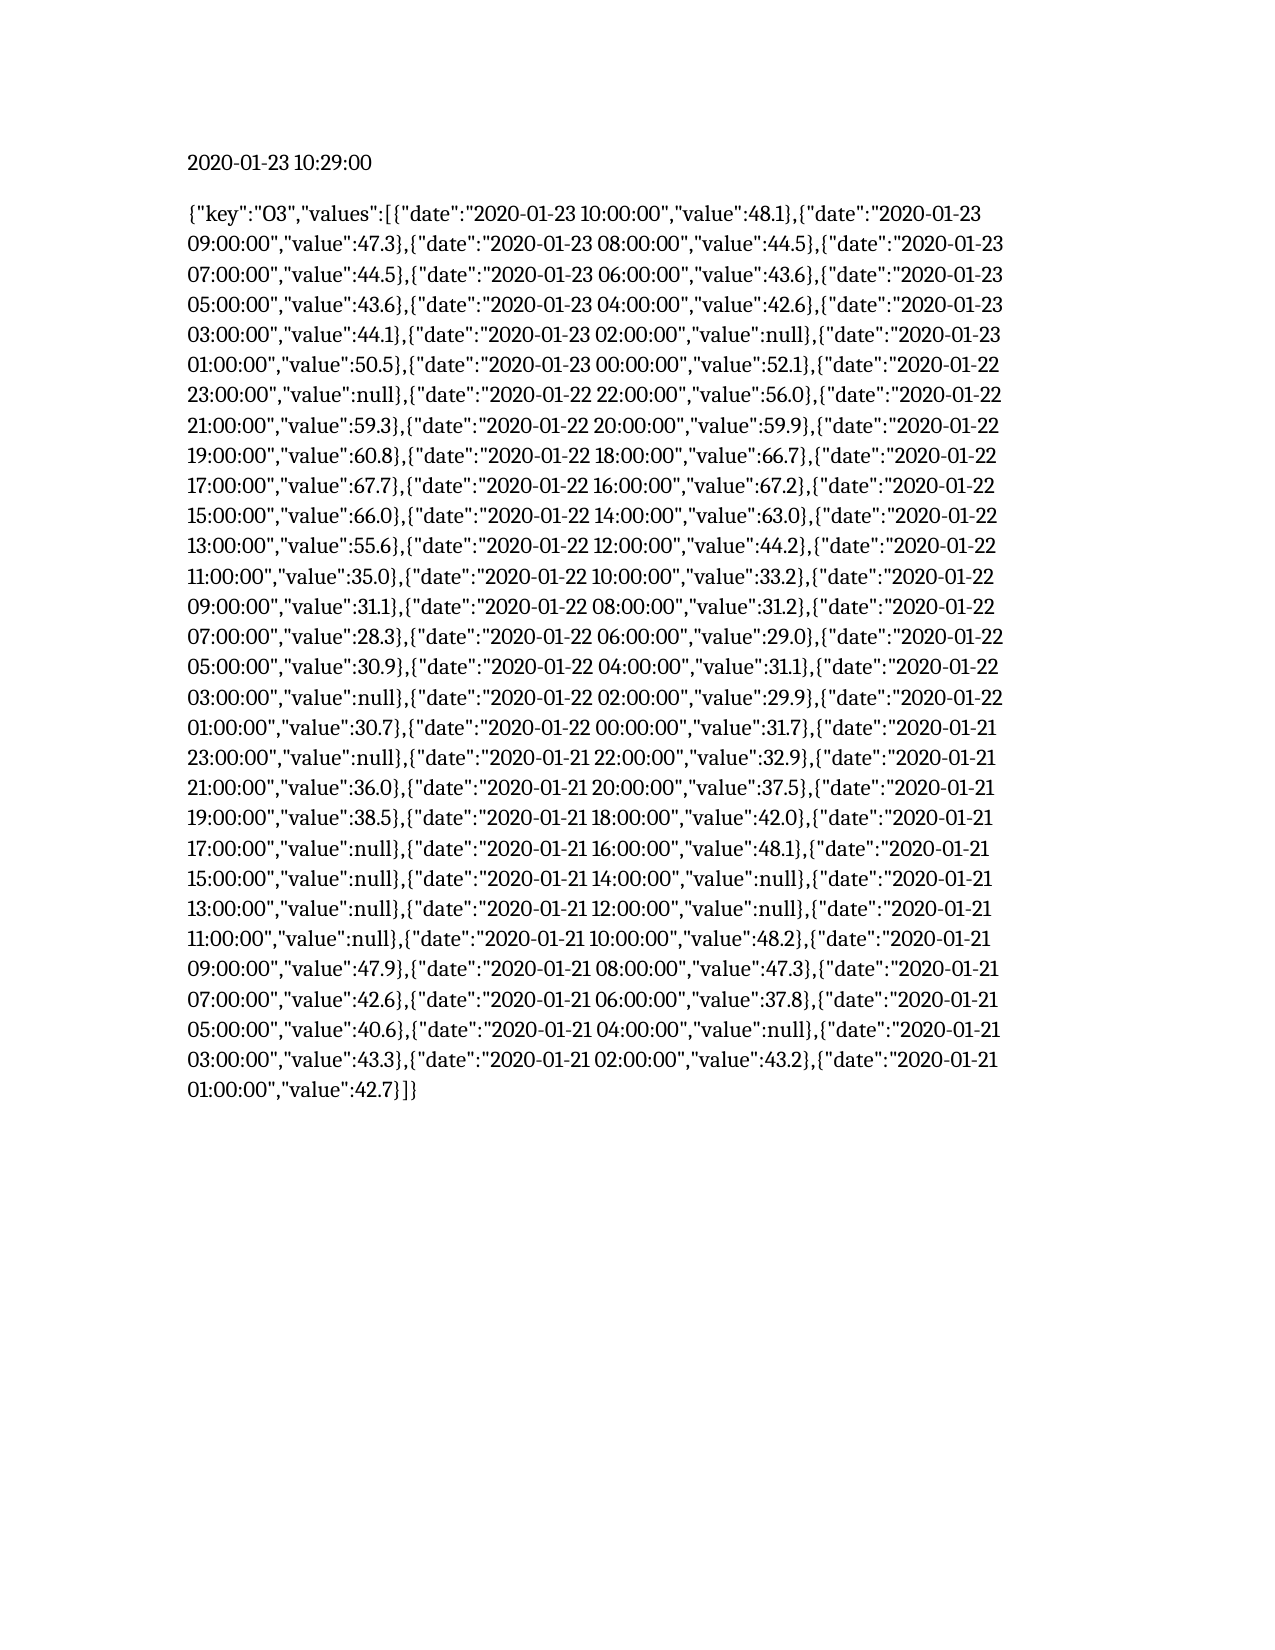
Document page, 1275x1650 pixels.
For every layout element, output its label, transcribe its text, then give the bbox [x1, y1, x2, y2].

text 2020-01-23 10:29:00 [187, 150, 1087, 176]
text {"key":"O3","values":[{"date":"2020-01-23 10:00:00","value":48.1},{"date":"2020-01-23 09:00:00","value":47.3},{"date":"2020-01-23 08:00:00","value":44.5},{"date":"2020-01-23 07:00:00","value":44.5},{"date":"2020-01-23 06:00:00","value":43.6},{"date":"2020-01-23 05:00:00","value":43.6},{"date":"2020-01-23 04:00:00","value":42.6},{"date":"2020-01-23 03:00:00","value":44.1},{"date":"2020-01-23 02:00:00","value":null},{"date":"2020-01-23 01:00:00","value":50.5},{"date":"2020-01-23 00:00:00","value":52.1},{"date":"2020-01-22 23:00:00","value":null},{"date":"2020-01-22 22:00:00","value":56.0},{"date":"2020-01-22 21:00:00","value":59.3},{"date":"2020-01-22 20:00:00","value":59.9},{"date":"2020-01-22 19:00:00","value":60.8},{"date":"2020-01-22 18:00:00","value":66.7},{"date":"2020-01-22 17:00:00","value":67.7},{"date":"2020-01-22 16:00:00","value":67.2},{"date":"2020-01-22 15:00:00","value":66.0},{"date":"2020-01-22 14:00:00","value":63.0},{"date":"2020-01-22 13:00:00","value":55.6},{"date":"2020-01-22 12:00:00","value":44.2},{"date":"2020-01-22 11:00:00","value":35.0},{"date":"2020-01-22 10:00:00","value":33.2},{"date":"2020-01-22 09:00:00","value":31.1},{"date":"2020-01-22 08:00:00","value":31.2},{"date":"2020-01-22 07:00:00","value":28.3},{"date":"2020-01-22 06:00:00","value":29.0},{"date":"2020-01-22 05:00:00","value":30.9},{"date":"2020-01-22 04:00:00","value":31.1},{"date":"2020-01-22 03:00:00","value":null},{"date":"2020-01-22 02:00:00","value":29.9},{"date":"2020-01-22 01:00:00","value":30.7},{"date":"2020-01-22 00:00:00","value":31.7},{"date":"2020-01-21 23:00:00","value":null},{"date":"2020-01-21 22:00:00","value":32.9},{"date":"2020-01-21 21:00:00","value":36.0},{"date":"2020-01-21 20:00:00","value":37.5},{"date":"2020-01-21 19:00:00","value":38.5},{"date":"2020-01-21 18:00:00","value":42.0},{"date":"2020-01-21 17:00:00","value":null},{"date":"2020-01-21 16:00:00","value":48.1},{"date":"2020-01-21 15:00:00","value":null},{"date":"2020-01-21 14:00:00","value":null},{"date":"2020-01-21 13:00:00","value":null},{"date":"2020-01-21 12:00:00","value":null},{"date":"2020-01-21 11:00:00","value":null},{"date":"2020-01-21 10:00:00","value":48.2},{"date":"2020-01-21 09:00:00","value":47.9},{"date":"2020-01-21 08:00:00","value":47.3},{"date":"2020-01-21 07:00:00","value":42.6},{"date":"2020-01-21 06:00:00","value":37.8},{"date":"2020-01-21 05:00:00","value":40.6},{"date":"2020-01-21 04:00:00","value":null},{"date":"2020-01-21 03:00:00","value":43.3},{"date":"2020-01-21 02:00:00","value":43.2},{"date":"2020-01-21 01:00:00","value":42.7}]} [187, 201, 1087, 1103]
